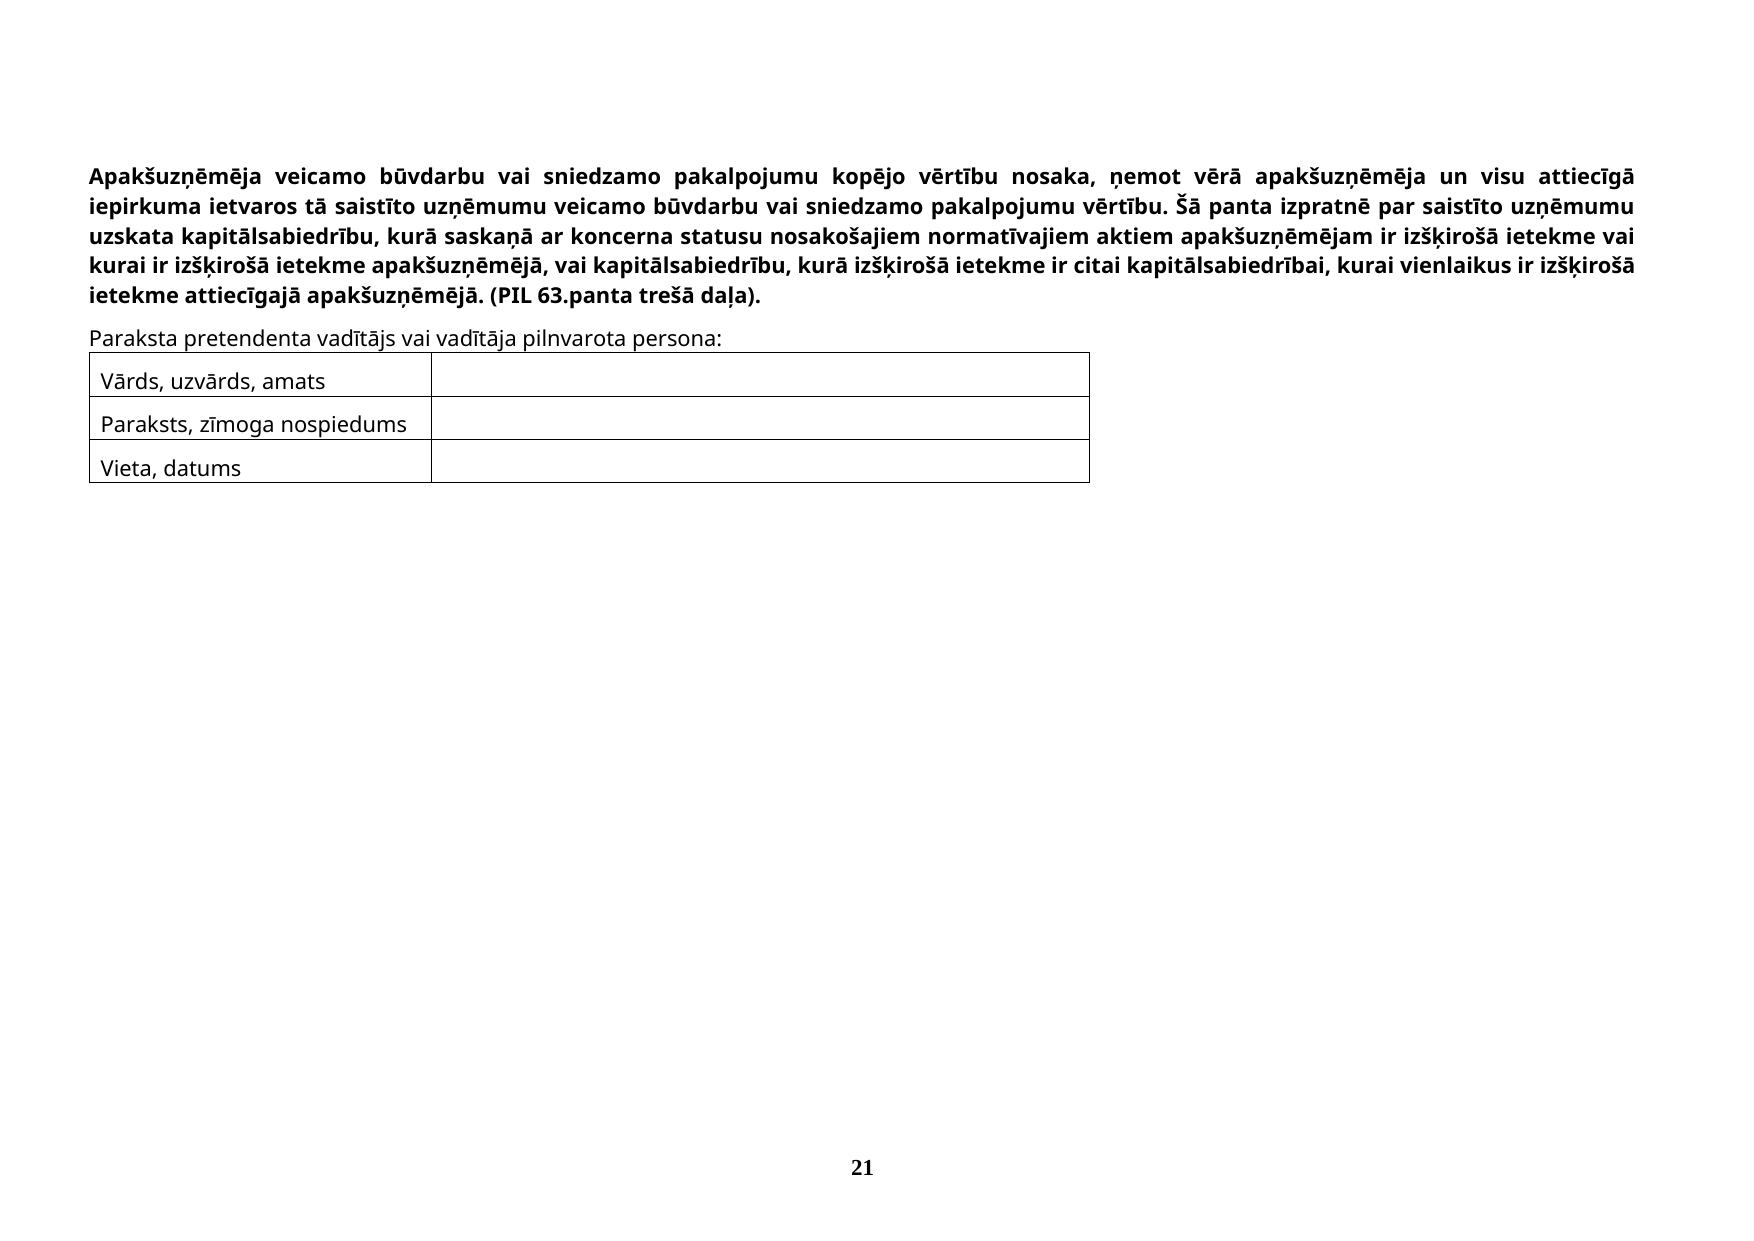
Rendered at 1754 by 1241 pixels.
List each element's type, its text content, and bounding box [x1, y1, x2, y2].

text Apakšuzņēmēja veicamo būvdarbu vai sniedzamo pakalpojumu kopējo vērtību nosaka, ņemot vērā apakšuzņēmēja un visu attiecīgā iepirkuma ietvaros tā saistīto uzņēmumu veicamo būvdarbu vai sniedzamo pakalpojumu vērtību. Šā panta izpratnē par saistīto uzņēmumu uzskata kapitālsabiedrību, kurā saskaņā ar koncerna statusu nosakošajiem normatīvajiem aktiem apakšuzņēmējam ir izšķirošā ietekme vai kurai ir izšķirošā ietekme apakšuzņēmējā, vai kapitālsabiedrību, kurā izšķirošā ietekme ir citai kapitālsabiedrībai, kurai vienlaikus ir izšķirošā ietekme attiecīgajā apakšuzņēmējā. (PIL 63.panta trešā daļa). [89, 161, 1636, 310]
table_cell [432, 440, 1089, 482]
table_header [432, 353, 1089, 396]
table_header Vārds, uzvārds, amats [90, 353, 431, 396]
text Paraksta pretendenta vadītājs vai vadītāja pilnvarota persona: [89, 322, 1636, 352]
table_cell Vieta, datums [90, 440, 431, 482]
table_cell Paraksts, zīmoga nospiedums [90, 397, 431, 439]
table_cell [432, 397, 1089, 439]
